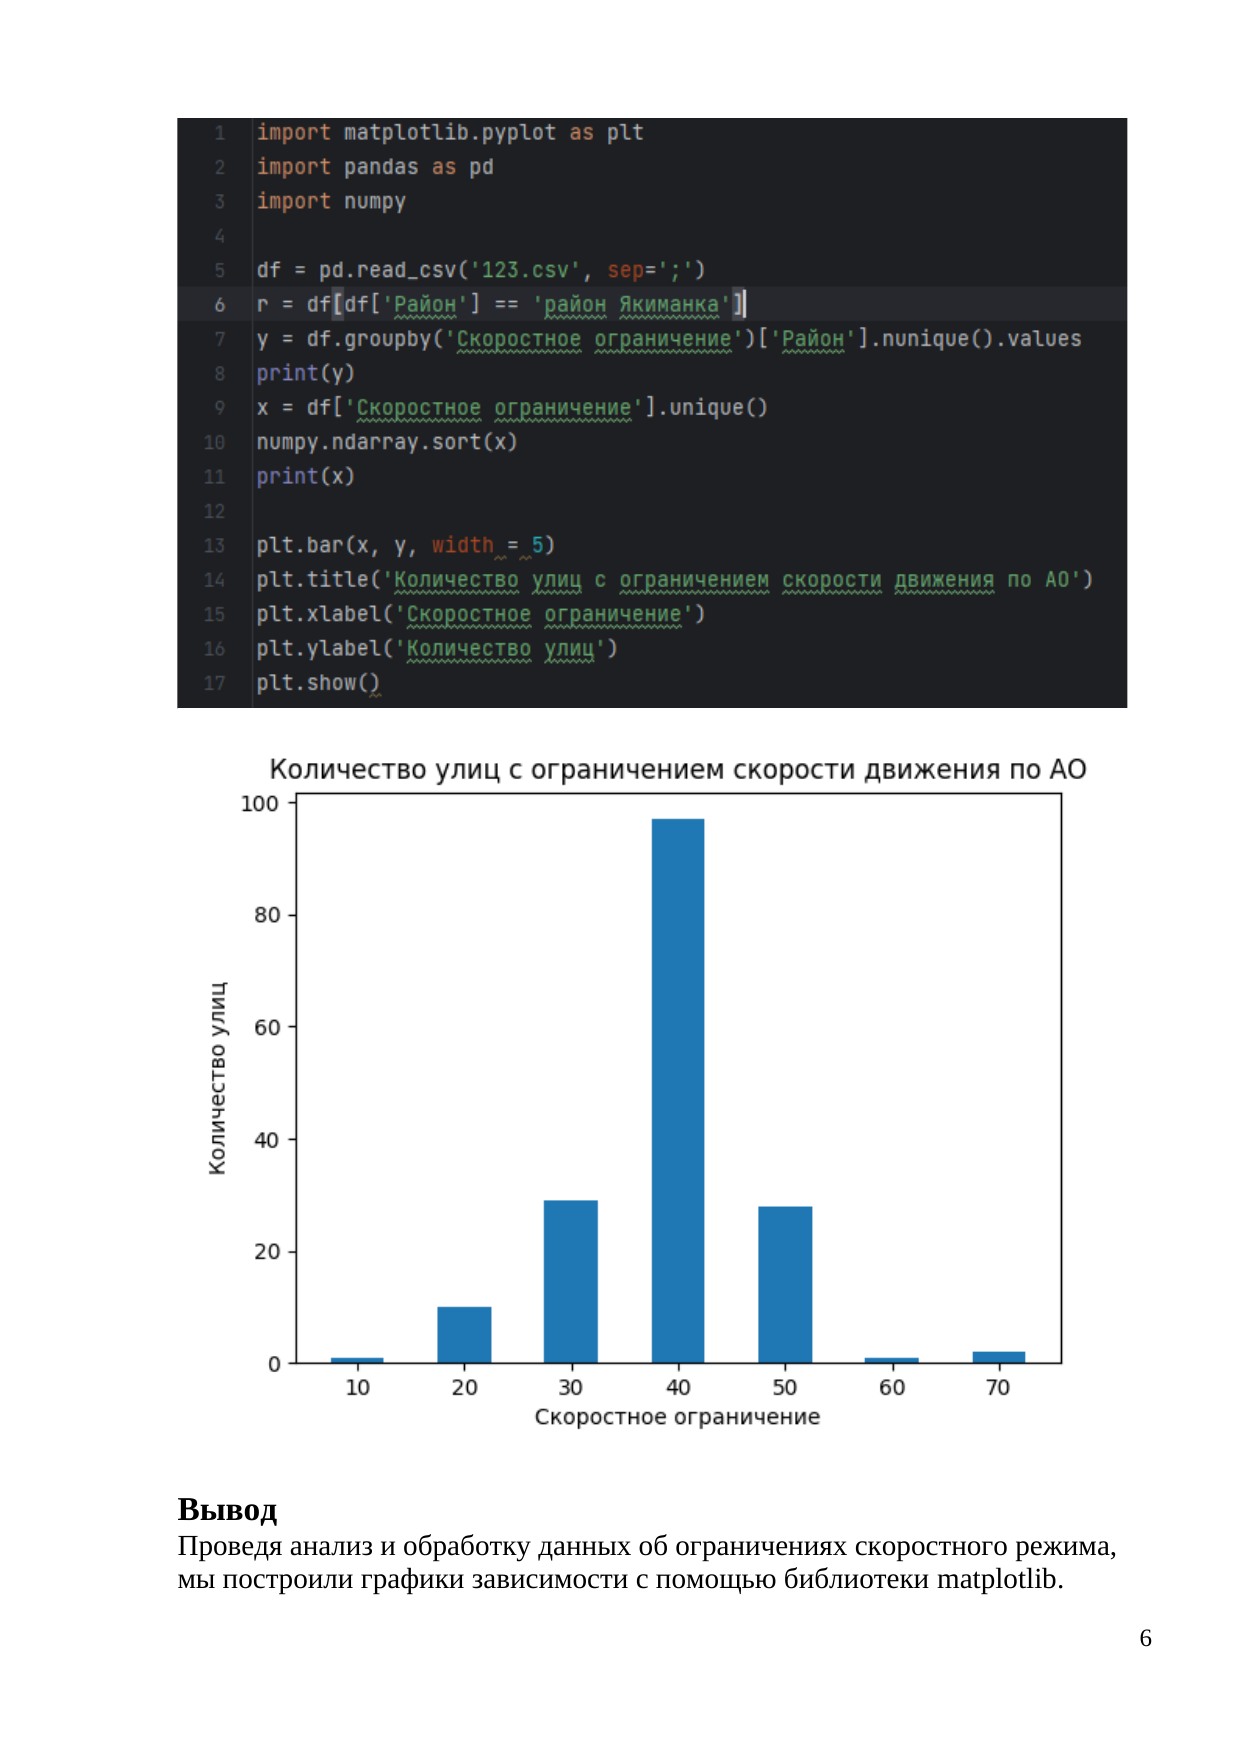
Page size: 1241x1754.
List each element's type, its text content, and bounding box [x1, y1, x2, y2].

text Проведя анализ и обработку данных об ограничениях скоростного режима, мы построили графики зависимости с помощью библиотеки matplotlib. [177, 1528, 1152, 1595]
subtitle Вывод [177, 1490, 1152, 1528]
picture [177, 118, 1152, 1440]
